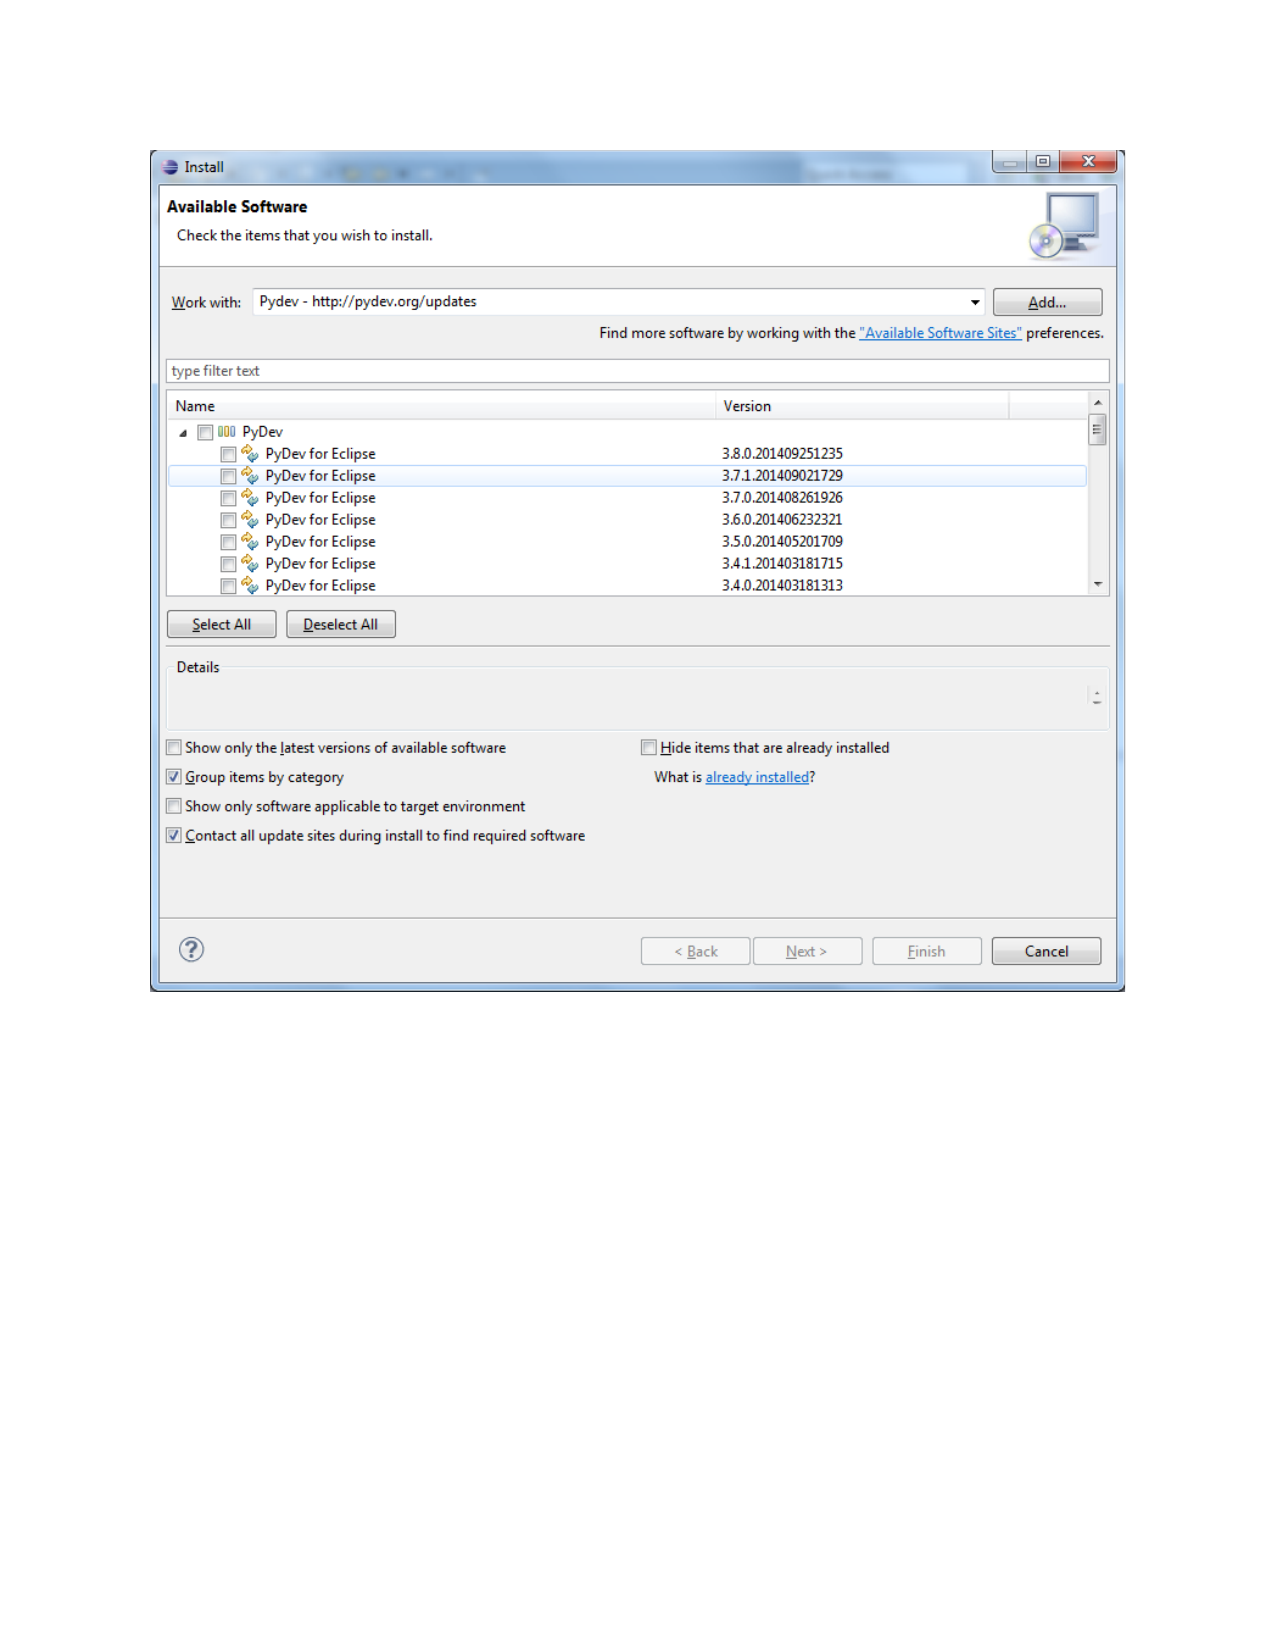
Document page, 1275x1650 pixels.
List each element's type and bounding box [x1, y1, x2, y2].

picture [150, 150, 1125, 992]
